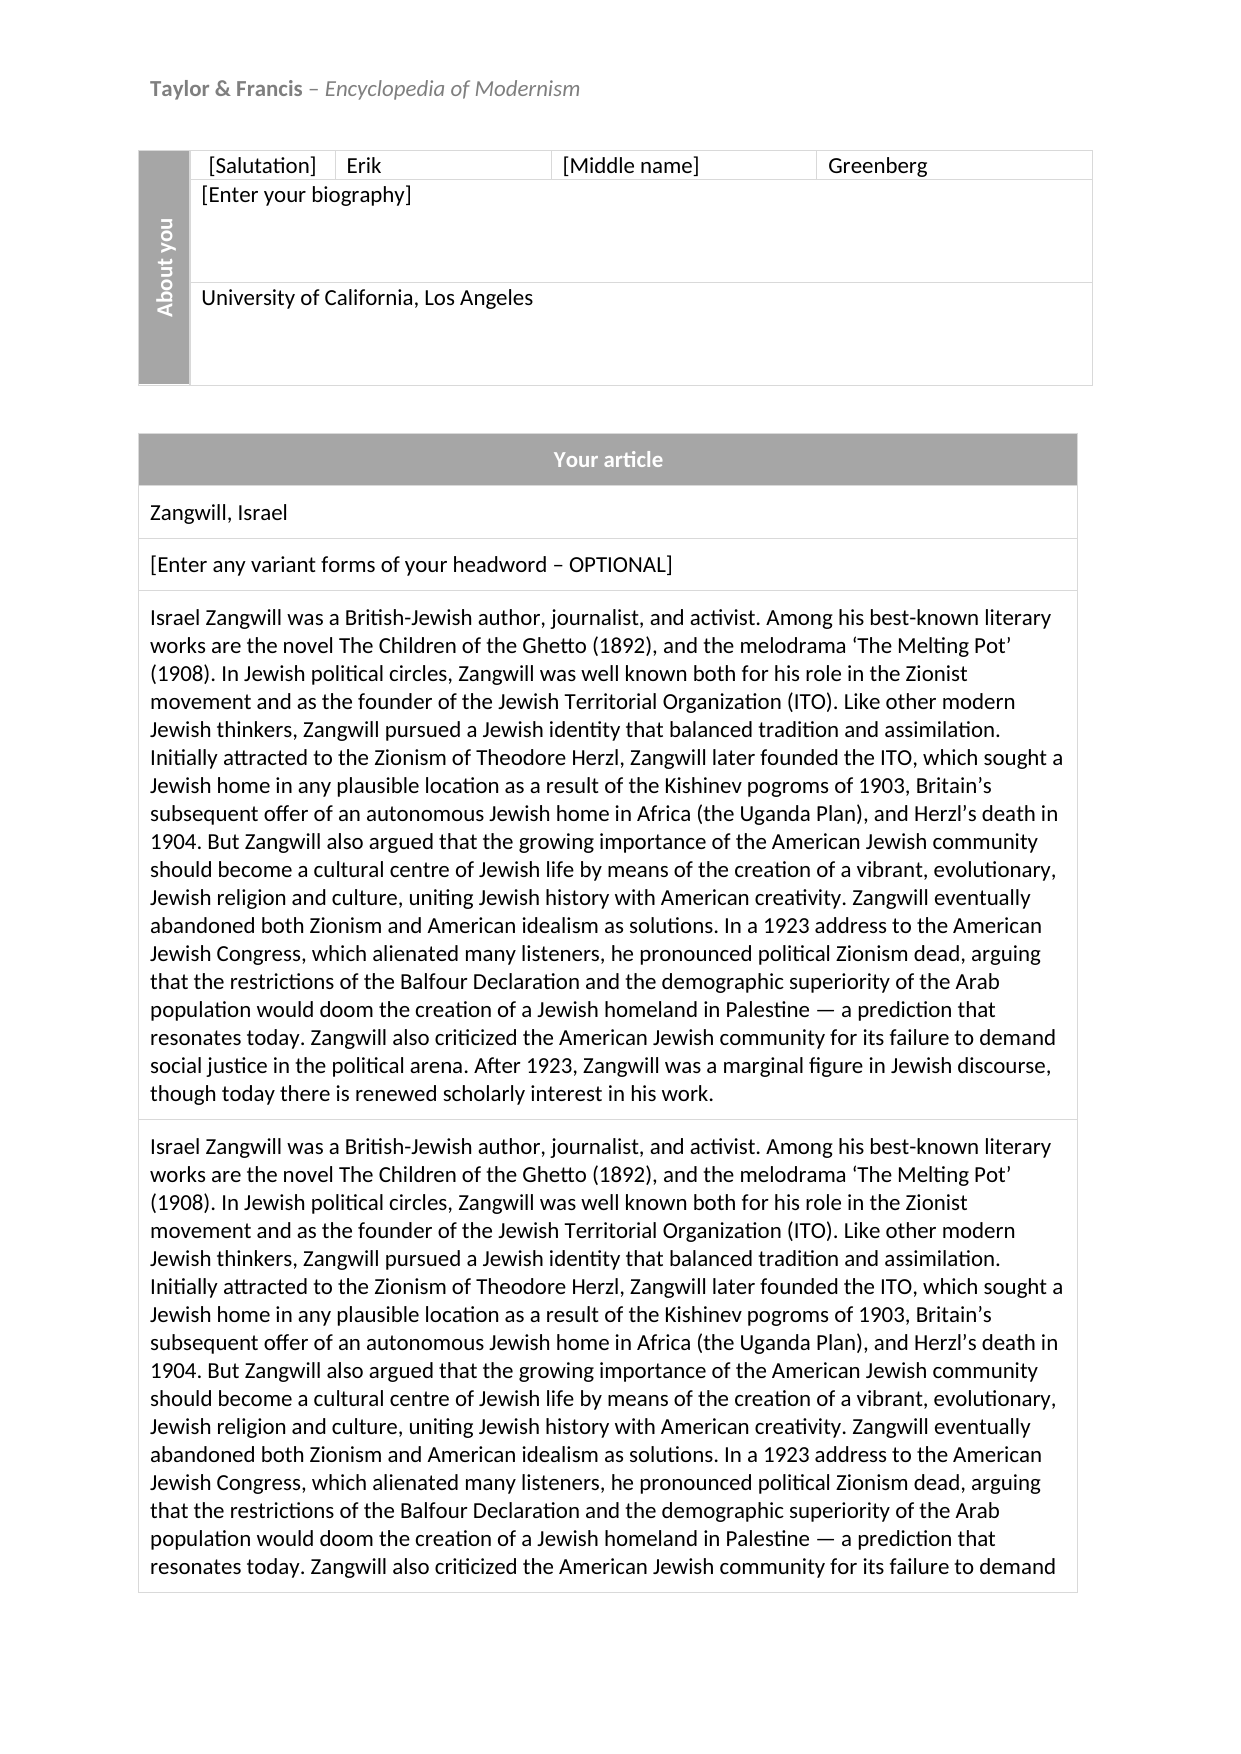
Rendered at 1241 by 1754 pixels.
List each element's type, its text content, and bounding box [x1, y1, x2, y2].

table_header Your article [139, 434, 1077, 485]
table_header About you [139, 151, 189, 384]
